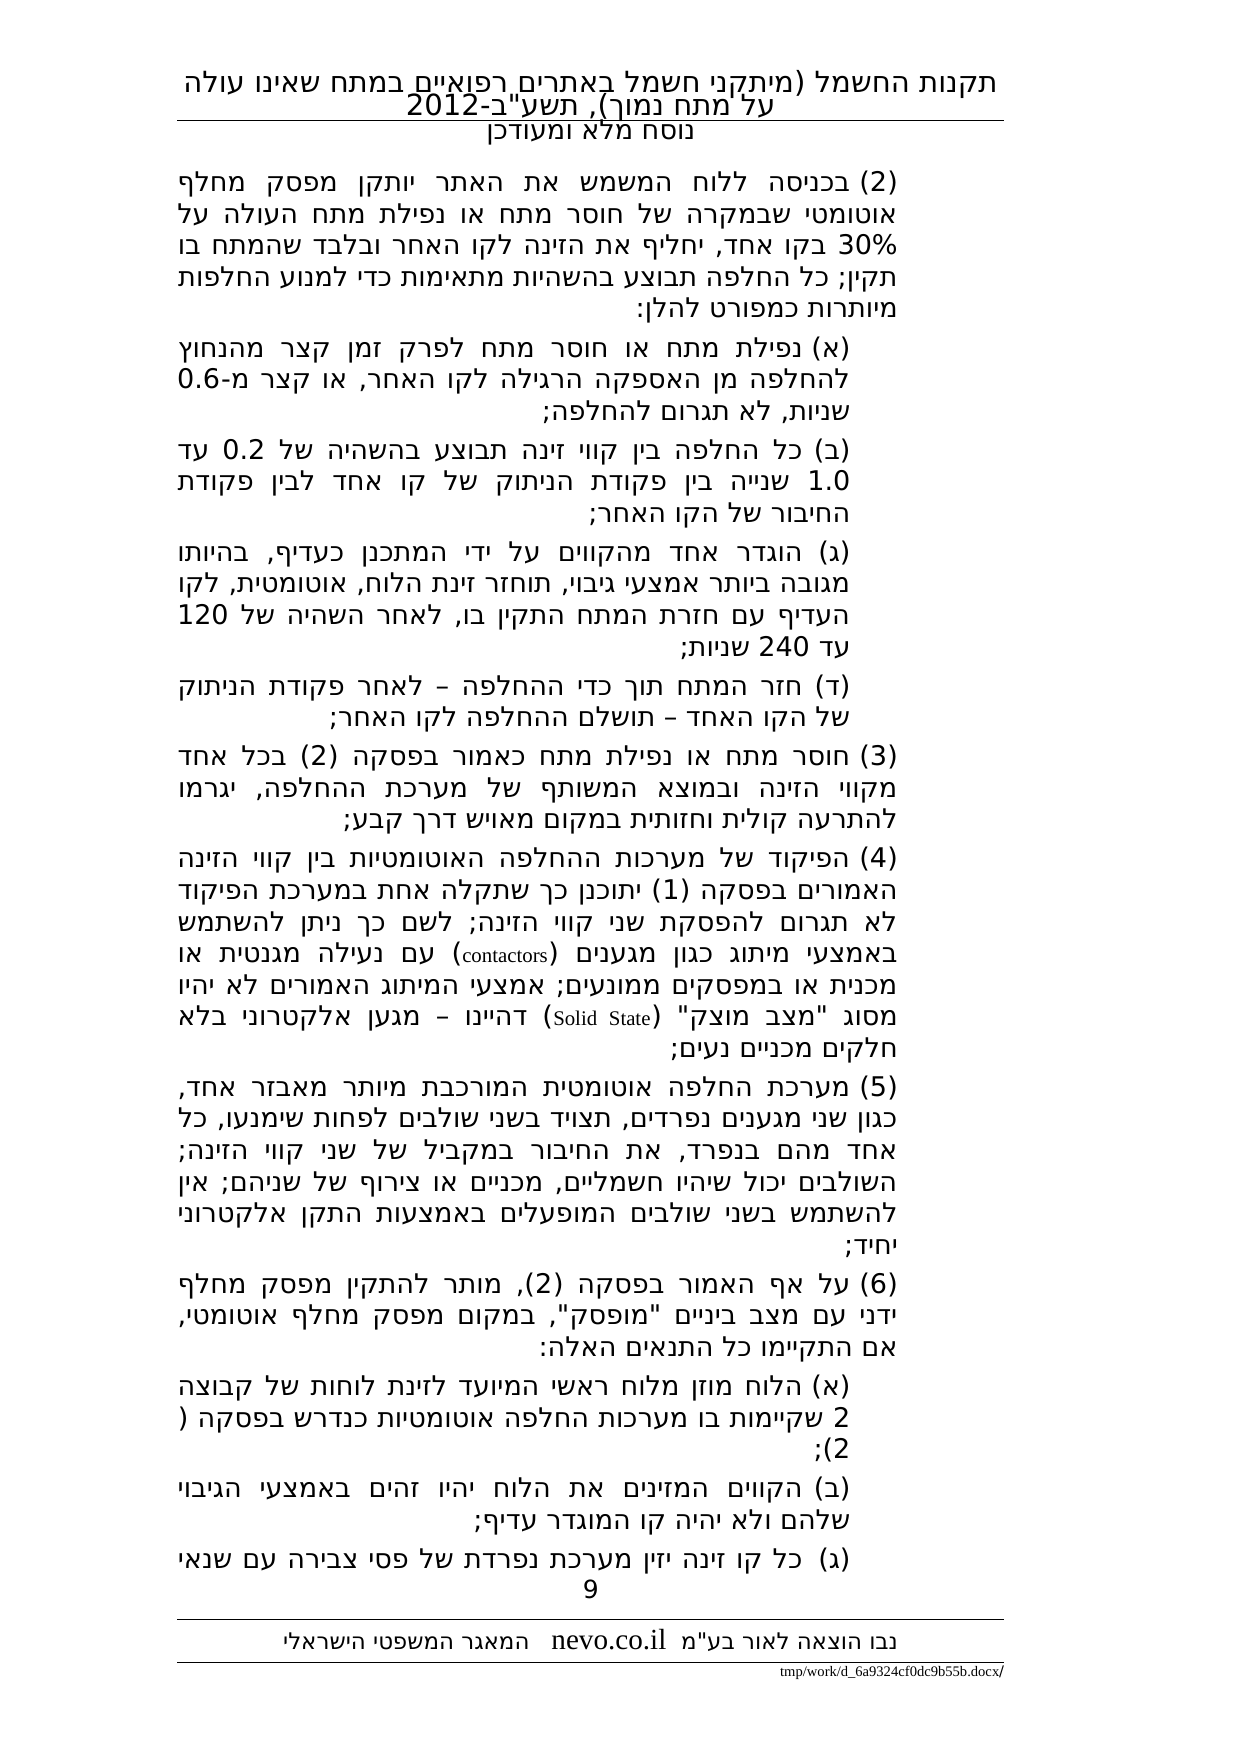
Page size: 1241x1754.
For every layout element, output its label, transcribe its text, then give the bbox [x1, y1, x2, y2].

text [177, 1543, 851, 1575]
text (ג) הוגדר אחד מהקווים על ידי המתכנן כעדיף, בהיותו מגובה ביותר אמצעי גיבוי, תוחזר זינת הלוח, אוטומטית, לקו העדיף עם חזרת המתח התקין בו, לאחר השהיה של 120 עד 240 שניות; [177, 536, 851, 662]
text (א) הלוח מוזן מלוח ראשי המיועד לזינת לוחות של קבוצה 2 שקיימות בו מערכות החלפה אוטומטיות כנדרש בפסקה (2); [177, 1370, 851, 1465]
text (ד) חזר המתח תוך כדי ההחלפה – לאחר פקודת הניתוק של הקו האחד – תושלם ההחלפה לקו האחר; [177, 670, 851, 733]
text (ב) הקווים המזינים את הלוח יהיו זהים באמצעי הגיבוי שלהם ולא יהיה קו המוגדר עדיף; [177, 1472, 851, 1536]
text (6) על אף האמור בפסקה (2), מותר להתקין מפסק מחלף ידני עם מצב ביניים "מופסק", במקום מפסק מחלף אוטומטי, אם התקיימו כל התנאים האלה: [177, 1268, 898, 1363]
text (א) נפילת מתח או חוסר מתח לפרק זמן קצר מהנחוץ להחלפה מן האספקה הרגילה לקו האחר, או קצר מ-0.6 שניות, לא תגרום להחלפה; [177, 332, 851, 427]
text (3) חוסר מתח או נפילת מתח כאמור בפסקה (2) בכל אחד מקווי הזינה ובמוצא המשותף של מערכת ההחלפה, יגרמו להתרעה קולית וחזותית במקום מאויש דרך קבע; [177, 741, 898, 835]
text (5) מערכת החלפה אוטומטית המורכבת מיותר מאבזר אחד, כגון שני מגענים נפרדים, תצויד בשני שולבים לפחות שימנעו, כל אחד מהם בנפרד, את החיבור במקביל של שני קווי הזינה; השולבים יכול שיהיו חשמליים, מכניים או צירוף של שניהם; אין להשתמש בשני שולבים המופעלים באמצעות התקן אלקטרוני יחיד; [177, 1071, 898, 1261]
text (2) בכניסה ללוח המשמש את האתר יותקן מפסק מחלף אוטומטי שבמקרה של חוסר מתח או נפילת מתח העולה על 30% בקו אחד, יחליף את הזינה לקו האחר ובלבד שהמתח בו תקין; כל החלפה תבוצע בהשהיות מתאימות כדי למנוע החלפות מיותרות כמפורט להלן: [177, 167, 898, 324]
text (ב) כל החלפה בין קווי זינה תבוצע בהשהיה של 0.2 עד 1.0 שנייה בין פקודת הניתוק של קו אחד לבין פקודת החיבור של הקו האחר; [177, 434, 851, 529]
text (4) הפיקוד של מערכות ההחלפה האוטומטיות בין קווי הזינה האמורים בפסקה (1) יתוכנן כך שתקלה אחת במערכת הפיקוד לא תגרום להפסקת שני קווי הזינה; לשם כך ניתן להשתמש באמצעי מיתוג כגון מגענים (contactors) עם נעילה מגנטית או מכנית או במפסקים ממונעים; אמצעי המיתוג האמורים לא יהיו מסוג "מצב מוצק" (Solid State) דהיינו – מגען אלקטרוני בלא חלקים מכניים נעים; [177, 843, 898, 1064]
